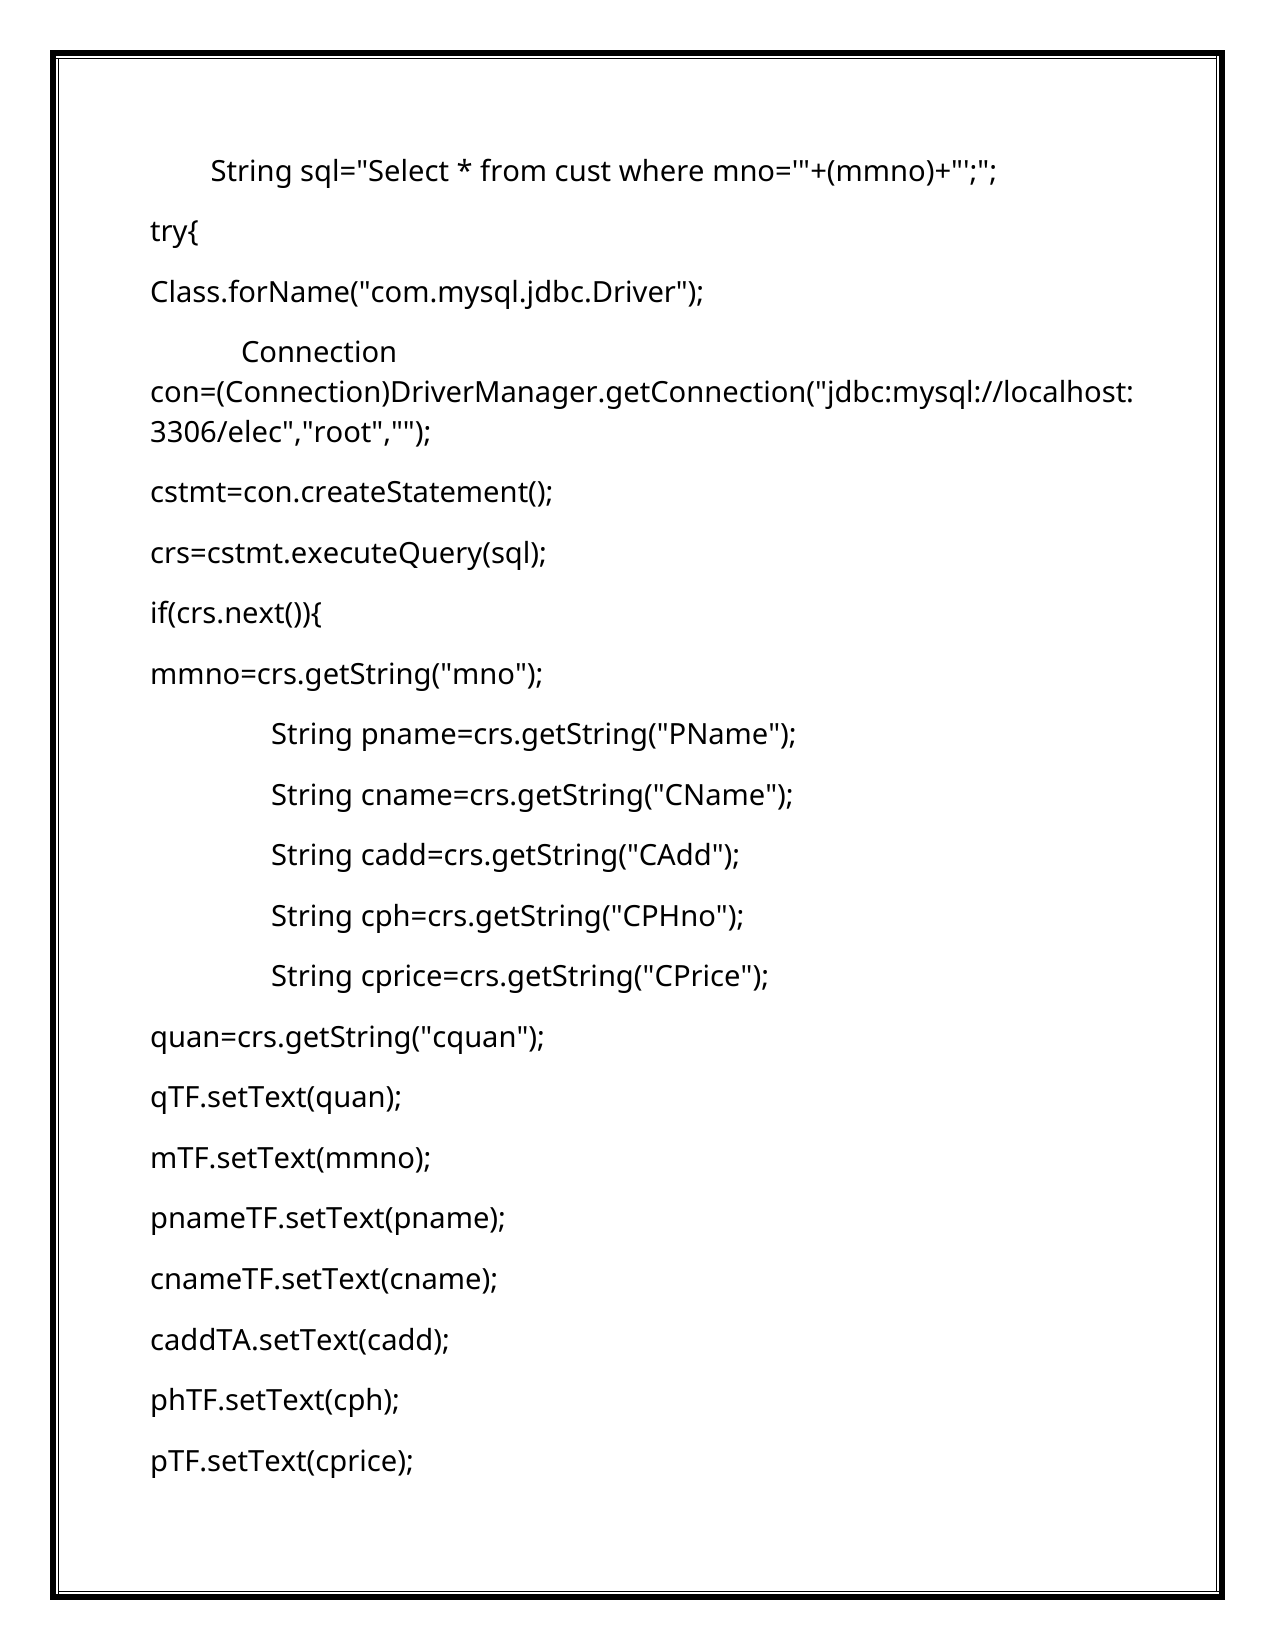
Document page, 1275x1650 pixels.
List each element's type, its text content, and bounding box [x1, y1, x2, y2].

text String cadd=crs.getString("CAdd"); [150, 834, 1144, 874]
text pnameTF.setText(pname); [150, 1198, 1144, 1237]
text if(crs.next()){ [150, 592, 1144, 632]
text caddTA.setText(cadd); [150, 1319, 1144, 1358]
text String cname=crs.getString("CName"); [150, 774, 1144, 814]
text mmno=crs.getString("mno"); [150, 653, 1144, 693]
text String cph=crs.getString("CPHno"); [150, 895, 1144, 935]
text cstmt=con.createStatement(); [150, 471, 1144, 511]
text Connection con=(Connection)DriverManager.getConnection("jdbc:mysql://localhost:3306/elec","root",""); [150, 332, 1144, 451]
text pTF.setText(cprice); [150, 1440, 1144, 1479]
text qTF.setText(quan); [150, 1077, 1144, 1116]
text quan=crs.getString("cquan"); [150, 1016, 1144, 1056]
text crs=cstmt.executeQuery(sql); [150, 532, 1144, 572]
text cnameTF.setText(cname); [150, 1258, 1144, 1298]
text String pname=crs.getString("PName"); [150, 713, 1144, 753]
text Class.forName("com.mysql.jdbc.Driver"); [150, 271, 1144, 311]
text try{ [150, 211, 1144, 250]
text phTF.setText(cph); [150, 1379, 1144, 1419]
text String sql="Select * from cust where mno='"+(mmno)+"';"; [150, 150, 1144, 190]
text String cprice=crs.getString("CPrice"); [150, 956, 1144, 995]
text mTF.setText(mmno); [150, 1137, 1144, 1177]
